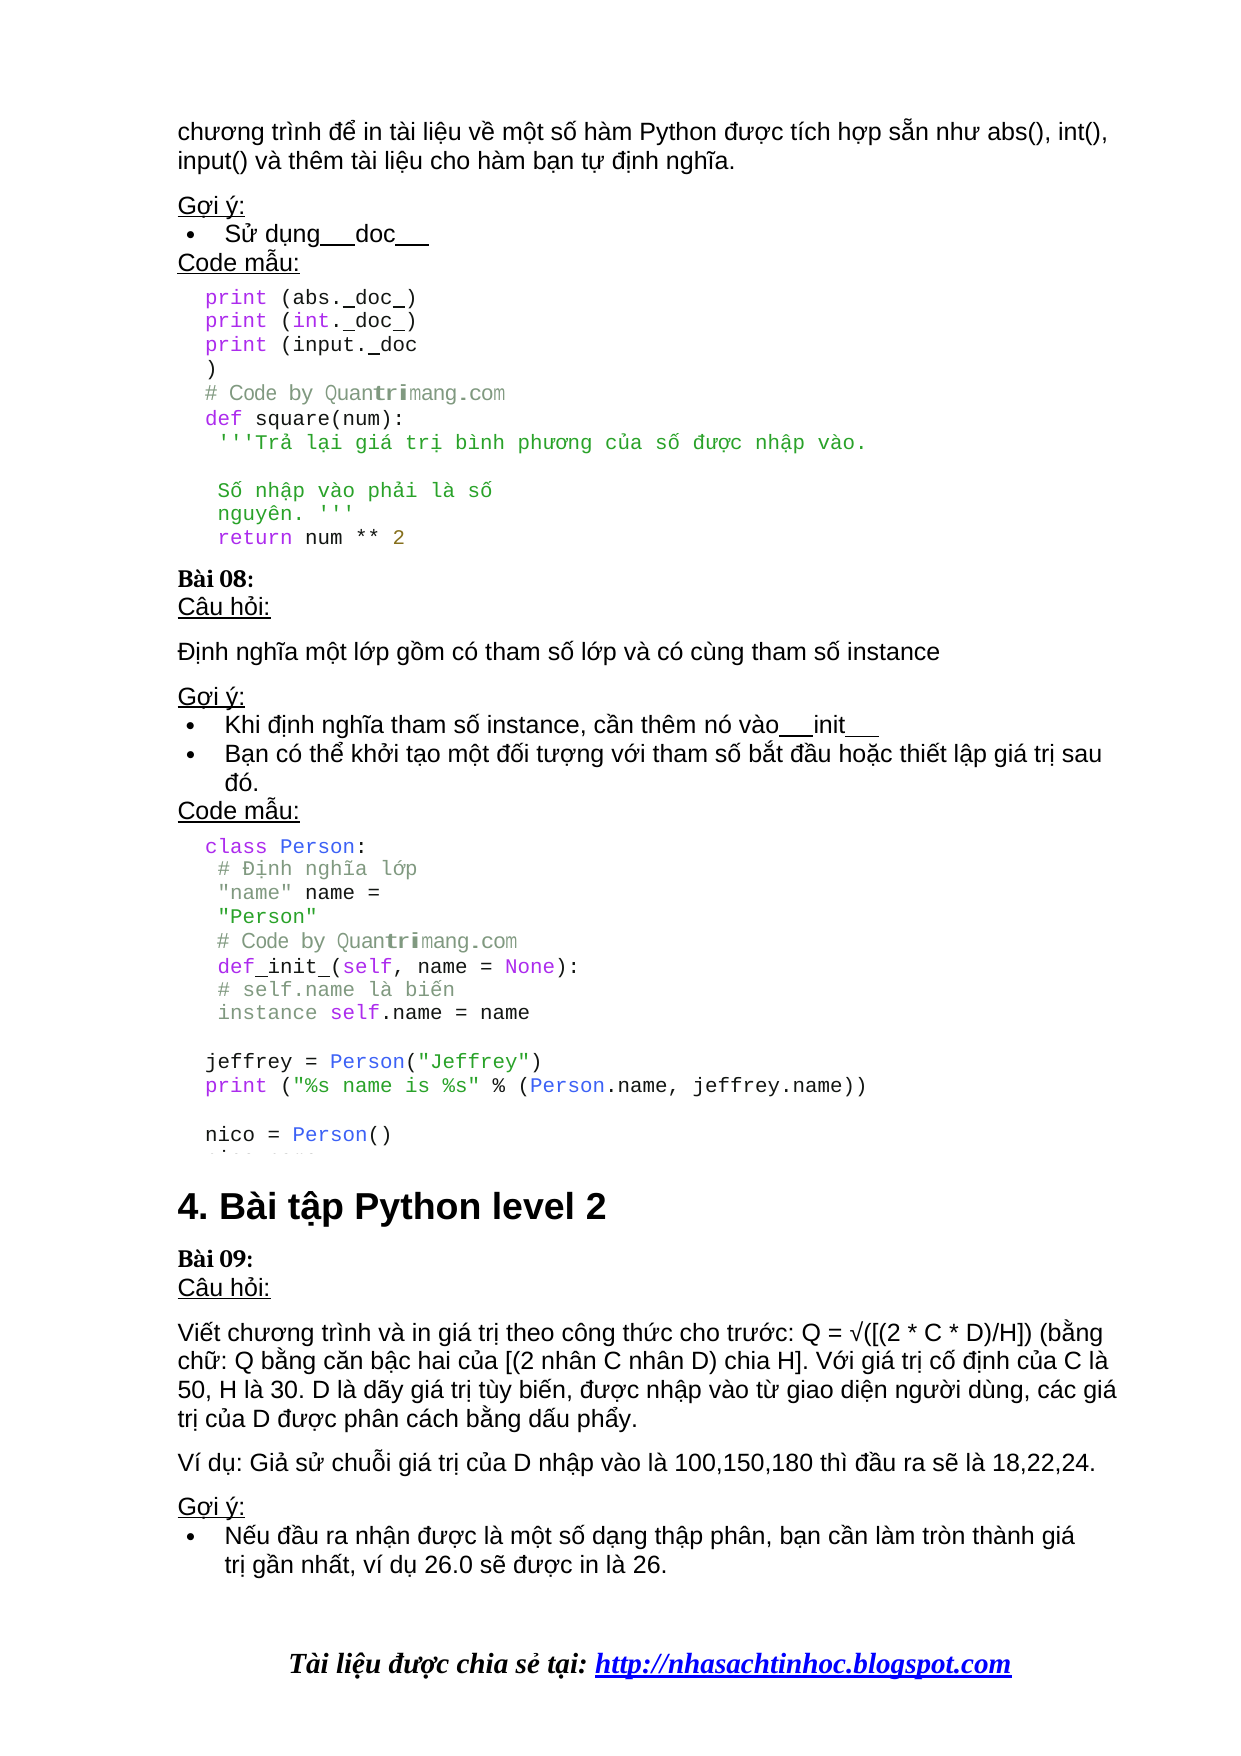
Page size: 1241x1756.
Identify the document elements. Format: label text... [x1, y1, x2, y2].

subtitle Bài 08: [177, 567, 1136, 593]
text Viết chương trình và in giá trị theo công thức cho trước: Q = √([(2 * C * D)/H]) (bằng chữ: Q bằng căn bậc hai của [(2 nhân C nhân D) chia H]. Với giá trị cố định của C là 50, H là 30. D là dãy giá trị tùy biến, được nhập vào từ giao diện người dùng, các giá trị của D được phân cách bằng dấu phẩy. [177, 1317, 1119, 1432]
text Ví dụ: Giả sử chuỗi giá trị của D nhập vào là 100,150,180 thì đầu ra sẽ là 18,22,24. Gợi ý: [177, 1433, 1099, 1521]
subtitle Bài 09: [177, 1244, 1136, 1273]
text Code mẫu: [177, 796, 1136, 825]
subtitle Bài tập Python level 2 [177, 1184, 1136, 1228]
text Câu hỏi: [177, 593, 1136, 621]
text chương trình để in tài liệu về một số hàm Python được tích hợp sẵn như abs(), int(), input() và thêm tài liệu cho hàm bạn tự định nghĩa. [177, 117, 1111, 175]
list Khi định nghĩa tham số instance, cần thêm nó vào init [187, 714, 1136, 739]
list Nếu đầu ra nhận được là một số dạng thập phân, bạn cần làm tròn thành giá trị gần nhất, ví dụ 26.0 sẽ được in là 26. [187, 1521, 1103, 1578]
text Câu hỏi: [177, 1273, 1136, 1302]
text Định nghĩa một lớp gồm có tham số lớp và có cùng tham số instance Gợi ý: [177, 625, 943, 714]
list Bạn có thể khởi tạo một đối tượng với tham số bắt đầu hoặc thiết lập giá trị sau đó. [187, 739, 1104, 796]
text Gợi ý: [177, 191, 1136, 219]
list Sử dụng doc Code mẫu: [177, 219, 429, 277]
